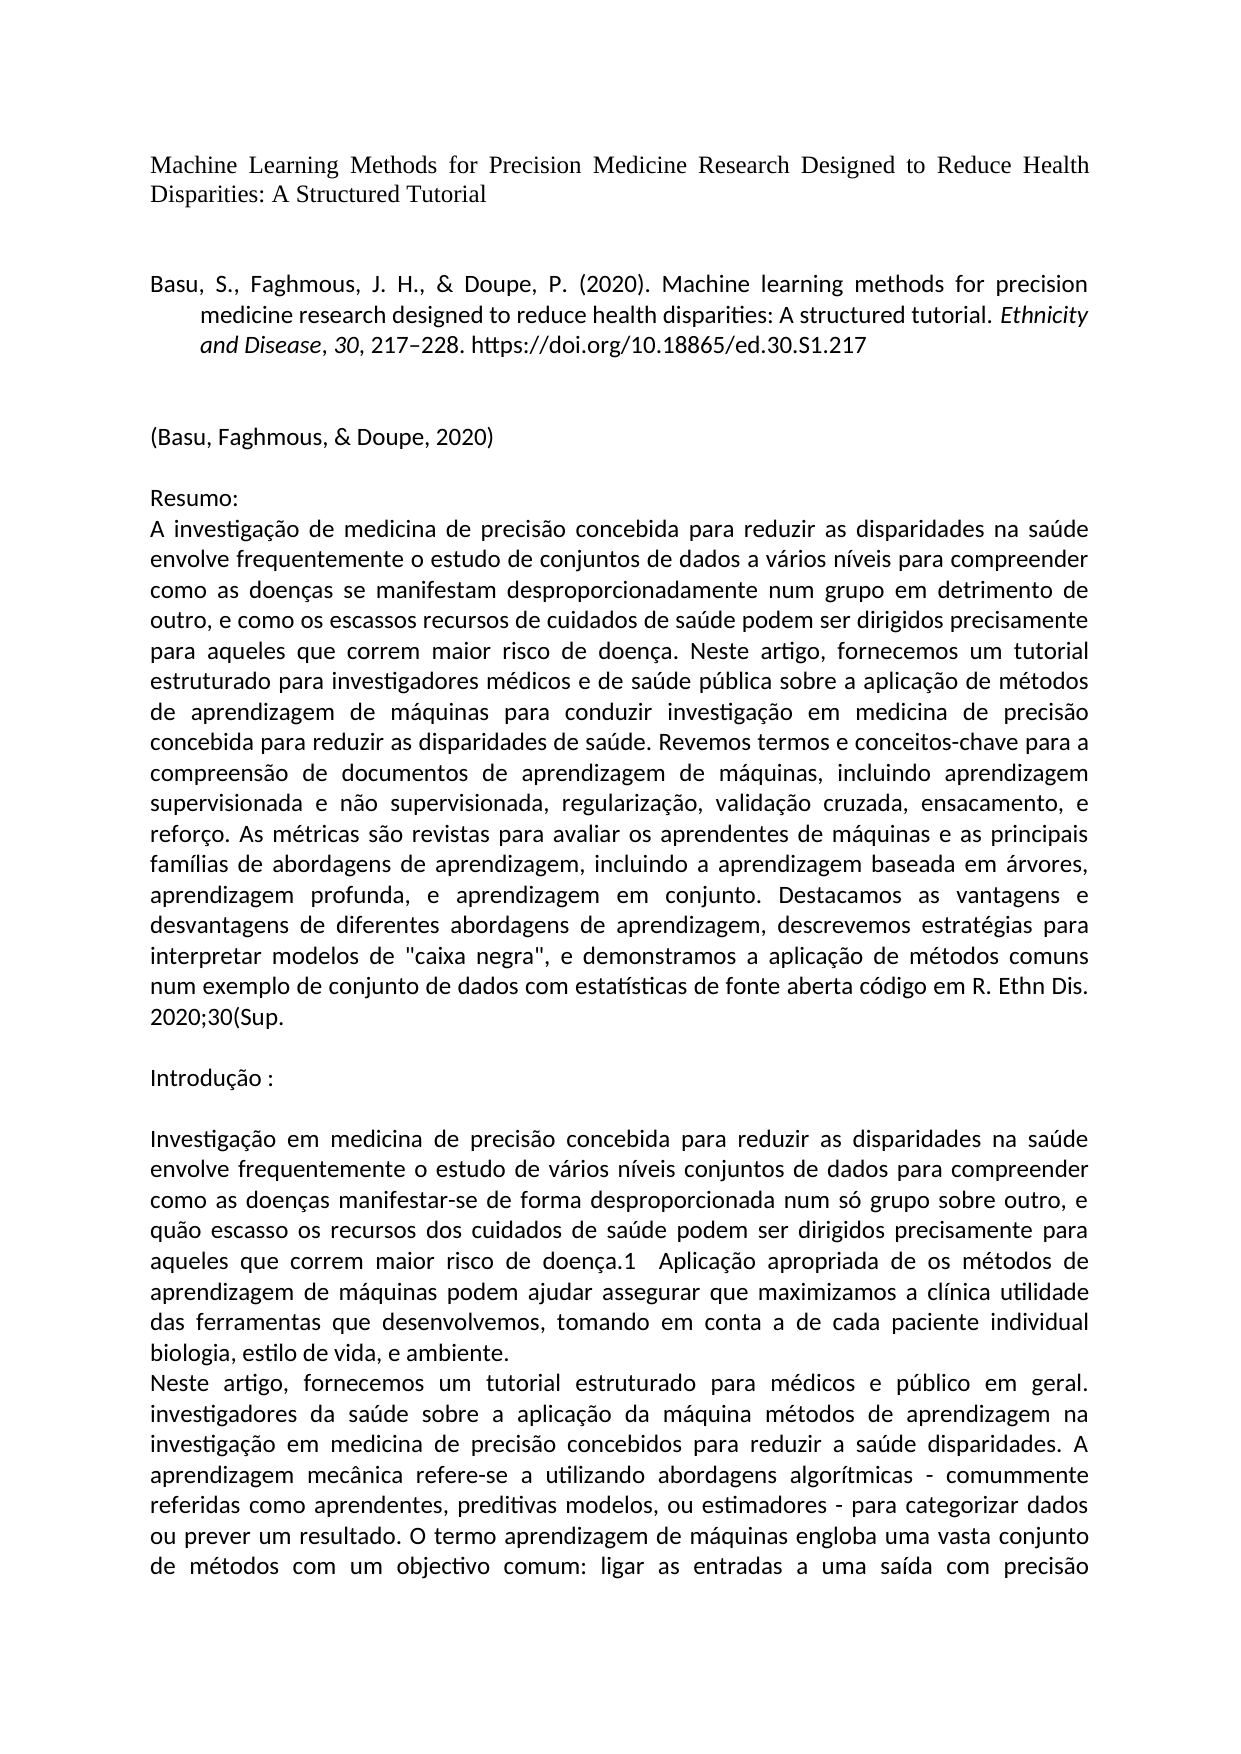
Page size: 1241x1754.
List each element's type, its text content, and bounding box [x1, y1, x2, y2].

text Investigação em medicina de precisão concebida para reduzir as disparidades na saúde envolve frequentemente o estudo de vários níveis conjuntos de dados para compreender como as doenças manifestar-se de forma desproporcionada num só grupo sobre outro, e quão escasso os recursos dos cuidados de saúde podem ser dirigidos precisamente para aqueles que correm maior risco de doença.1 Aplicação apropriada de os métodos de aprendizagem de máquinas podem ajudar assegurar que maximizamos a clínica utilidade das ferramentas que desenvolvemos, tomando em conta a de cada paciente individual biologia, estilo de vida, e ambiente. [150, 1123, 1090, 1367]
text Basu, S., Faghmous, J. H., & Doupe, P. (2020). Machine learning methods for precision medicine research designed to reduce health disparities: A structured tutorial. Ethnicity and Disease, 30, 217–228. https://doi.org/10.18865/ed.30.S1.217 [150, 268, 1090, 360]
text Resumo: [150, 482, 1090, 513]
text Machine Learning Methods for Precision Medicine Research Designed to Reduce Health Disparities: A Structured Tutorial [150, 150, 1090, 207]
text Introdução : [150, 1062, 1090, 1093]
text (Basu, Faghmous, & Doupe, 2020) [150, 421, 1090, 452]
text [150, 1367, 1090, 1581]
text A investigação de medicina de precisão concebida para reduzir as disparidades na saúde envolve frequentemente o estudo de conjuntos de dados a vários níveis para compreender como as doenças se manifestam desproporcionadamente num grupo em detrimento de outro, e como os escassos recursos de cuidados de saúde podem ser dirigidos precisamente para aqueles que correm maior risco de doença. Neste artigo, fornecemos um tutorial estruturado para investigadores médicos e de saúde pública sobre a aplicação de métodos de aprendizagem de máquinas para conduzir investigação em medicina de precisão concebida para reduzir as disparidades de saúde. Revemos termos e conceitos-chave para a compreensão de documentos de aprendizagem de máquinas, incluindo aprendizagem supervisionada e não supervisionada, regularização, validação cruzada, ensacamento, e reforço. As métricas são revistas para avaliar os aprendentes de máquinas e as principais famílias de abordagens de aprendizagem, incluindo a aprendizagem baseada em árvores, aprendizagem profunda, e aprendizagem em conjunto. Destacamos as vantagens e desvantagens de diferentes abordagens de aprendizagem, descrevemos estratégias para interpretar modelos de "caixa negra", e demonstramos a aplicação de métodos comuns num exemplo de conjunto de dados com estatísticas de fonte aberta código em R. Ethn Dis. 2020;30(Sup. [150, 513, 1090, 1032]
